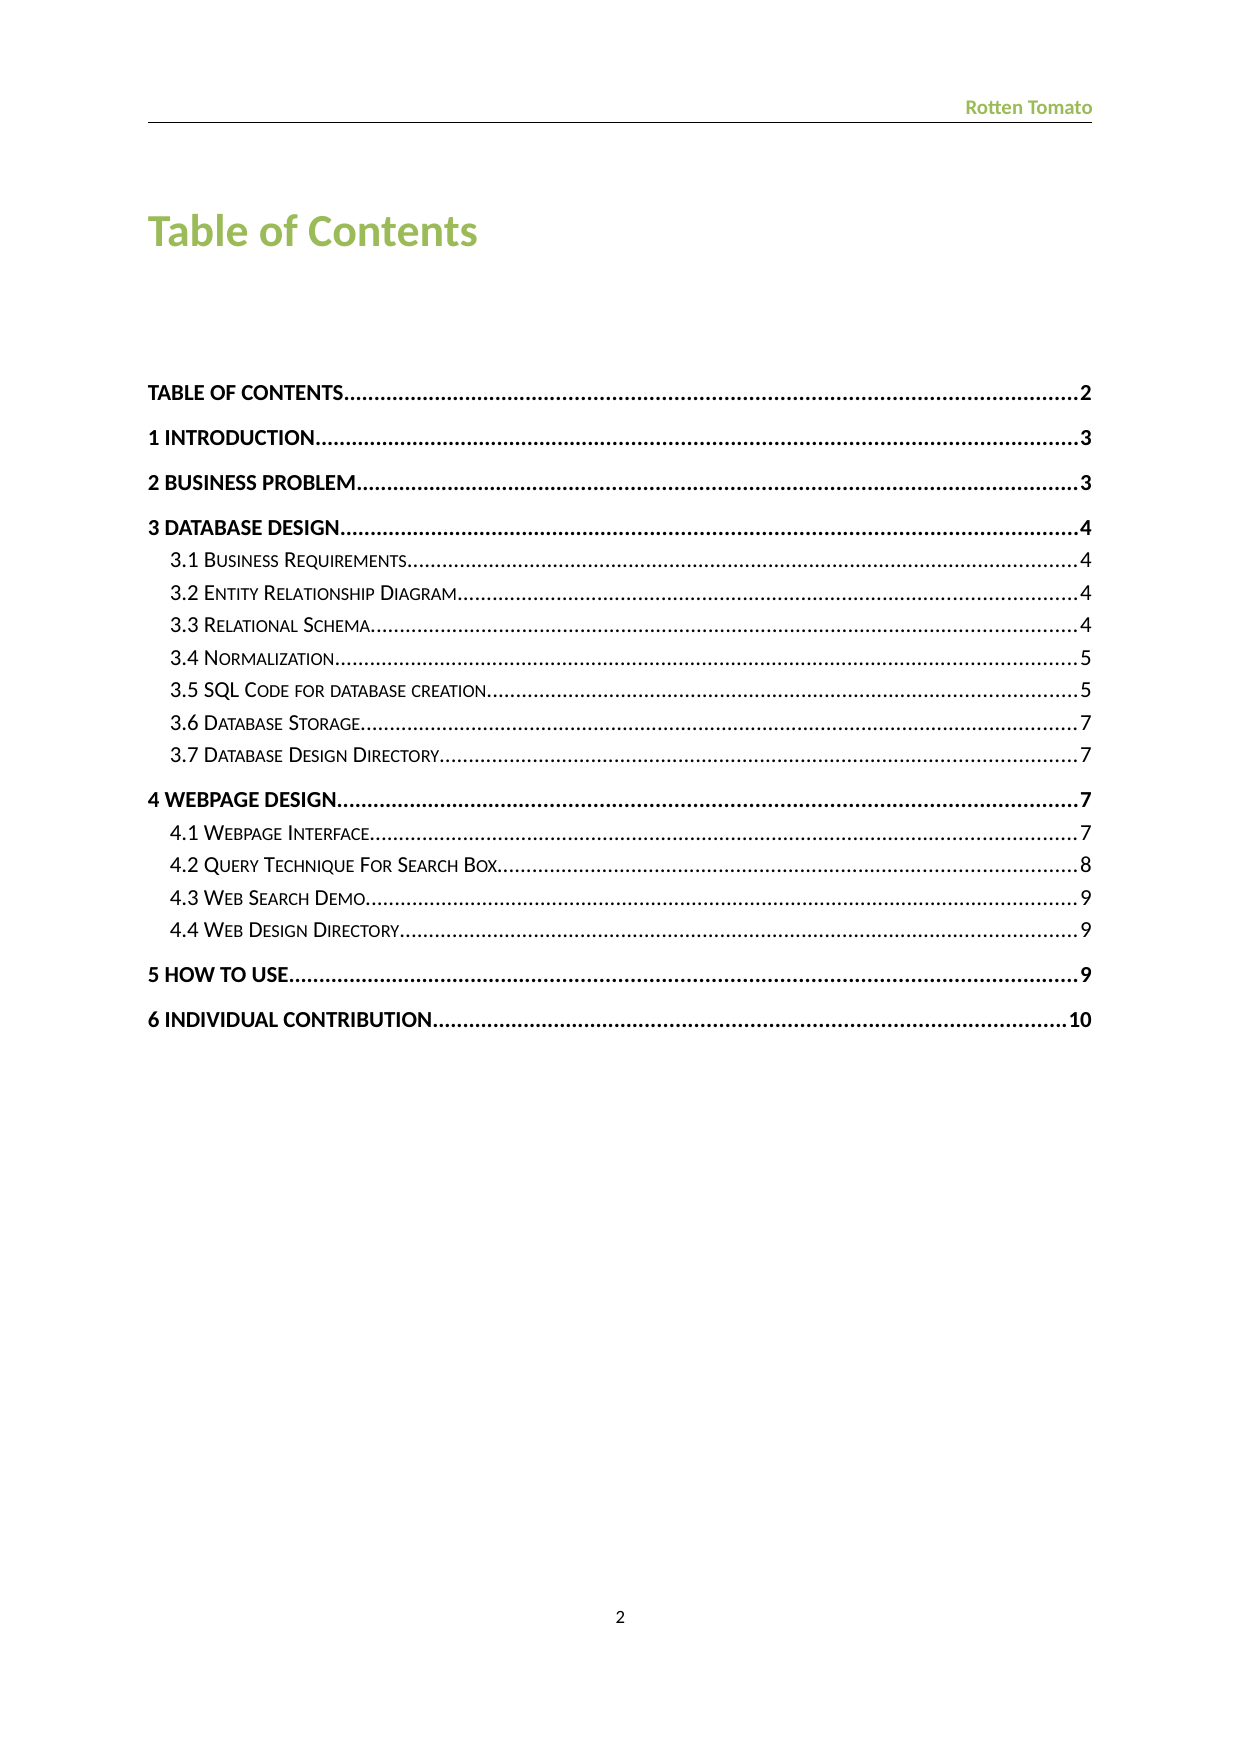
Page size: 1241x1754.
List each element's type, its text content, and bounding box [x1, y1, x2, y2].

text 4 Webpage Design 7 [148, 783, 1092, 816]
subtitle Table of Contents [148, 197, 1092, 262]
text 5 How To Use 9 [148, 958, 1092, 991]
text Table of Contents 2 [148, 376, 1092, 408]
text 3.6 Database Storage 7 [169, 706, 1092, 738]
text 3.4 Normalization 5 [169, 641, 1092, 673]
text 4.2 Query Technique For Search Box 8 [169, 848, 1092, 881]
text 4.1 Webpage Interface 7 [169, 816, 1092, 848]
text 3 Database Design 4 [148, 511, 1092, 543]
text 1 Introduction 3 [148, 421, 1092, 453]
text 3.7 Database Design Directory 7 [169, 738, 1092, 771]
text 3.3 Relational Schema 4 [169, 608, 1092, 641]
text 3.5 SQL Code for database creation 5 [169, 673, 1092, 706]
text 4.3 Web Search Demo 9 [169, 881, 1092, 913]
text 4.4 Web Design Directory 9 [169, 913, 1092, 946]
text 6 Individual Contribution 10 [148, 1003, 1092, 1036]
text 2 Business Problem 3 [148, 466, 1092, 498]
text 3.2 Entity Relationship Diagram 4 [169, 576, 1092, 608]
text 3.1 Business Requirements 4 [169, 543, 1092, 576]
